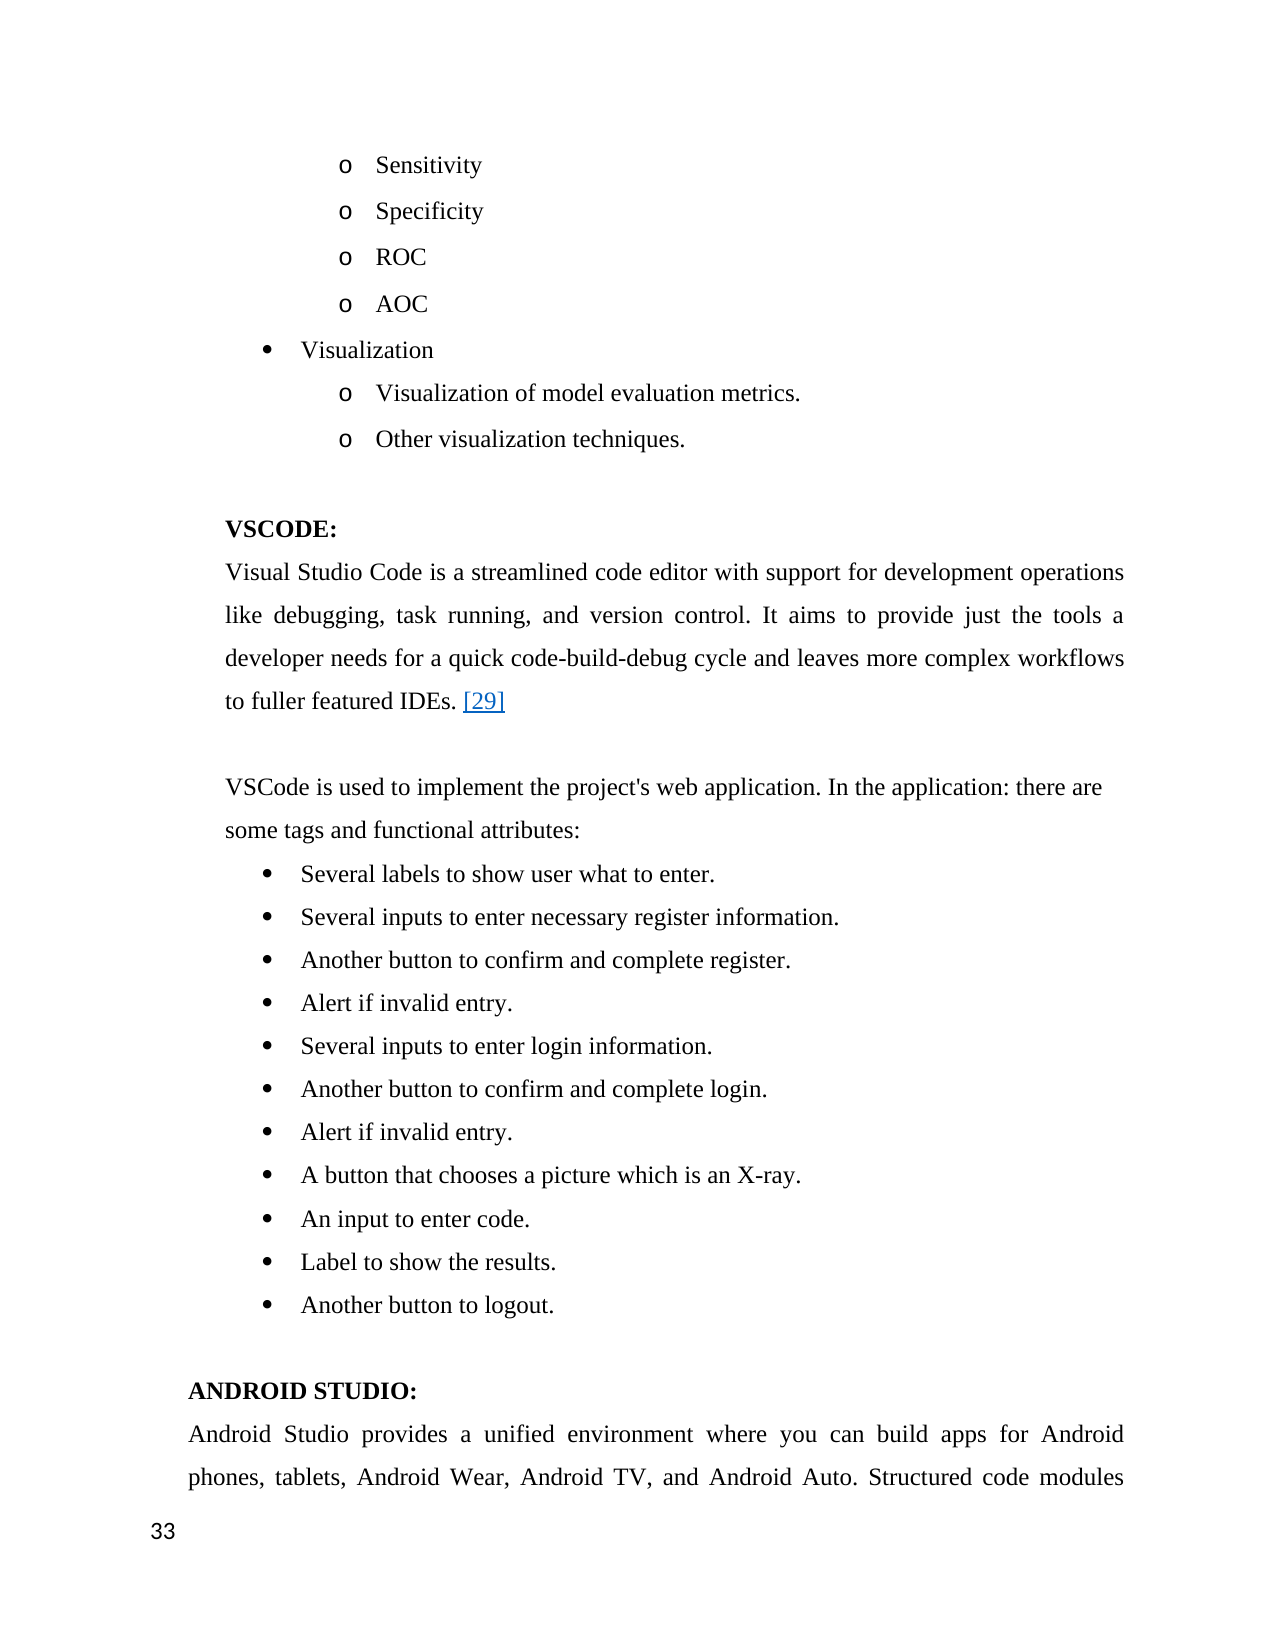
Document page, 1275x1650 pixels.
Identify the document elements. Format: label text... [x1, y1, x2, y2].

list Visualization of model evaluation metrics. [338, 378, 1125, 409]
text ANDROID STUDIO: [188, 1376, 1125, 1405]
list Visualization [263, 335, 1125, 364]
list Another button to confirm and complete register. [263, 945, 1125, 974]
list Specificity [338, 196, 1125, 227]
list Label to show the results. [263, 1247, 1125, 1276]
list Alert if invalid entry. [263, 1117, 1125, 1146]
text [188, 1419, 1125, 1491]
list Another button to logout. [263, 1290, 1125, 1319]
list Sensitivity [338, 150, 1125, 181]
list A button that chooses a picture which is an X-ray. [263, 1161, 1125, 1189]
list Several inputs to enter necessary register information. [263, 902, 1125, 931]
list Other visualization techniques. [338, 424, 1125, 455]
list Alert if invalid entry. [263, 988, 1125, 1017]
text VSCode is used to implement the project's web application. In the application: there are some tags and functional attributes: [225, 772, 1125, 844]
list AOC [338, 289, 1125, 319]
list Several inputs to enter login information. [263, 1031, 1125, 1060]
list Several labels to show user what to enter. [263, 859, 1125, 887]
list An input to enter code. [263, 1204, 1125, 1232]
text VSCODE: [225, 514, 1125, 542]
list Another button to confirm and complete login. [263, 1074, 1125, 1103]
text Visual Studio Code is a streamlined code editor with support for development operations like debugging, task running, and version control. It aims to provide just the tools a developer needs for a quick code-build-debug cycle and leaves more complex workflows to fuller featured IDEs. [29] [225, 557, 1125, 715]
list ROC [338, 242, 1125, 273]
